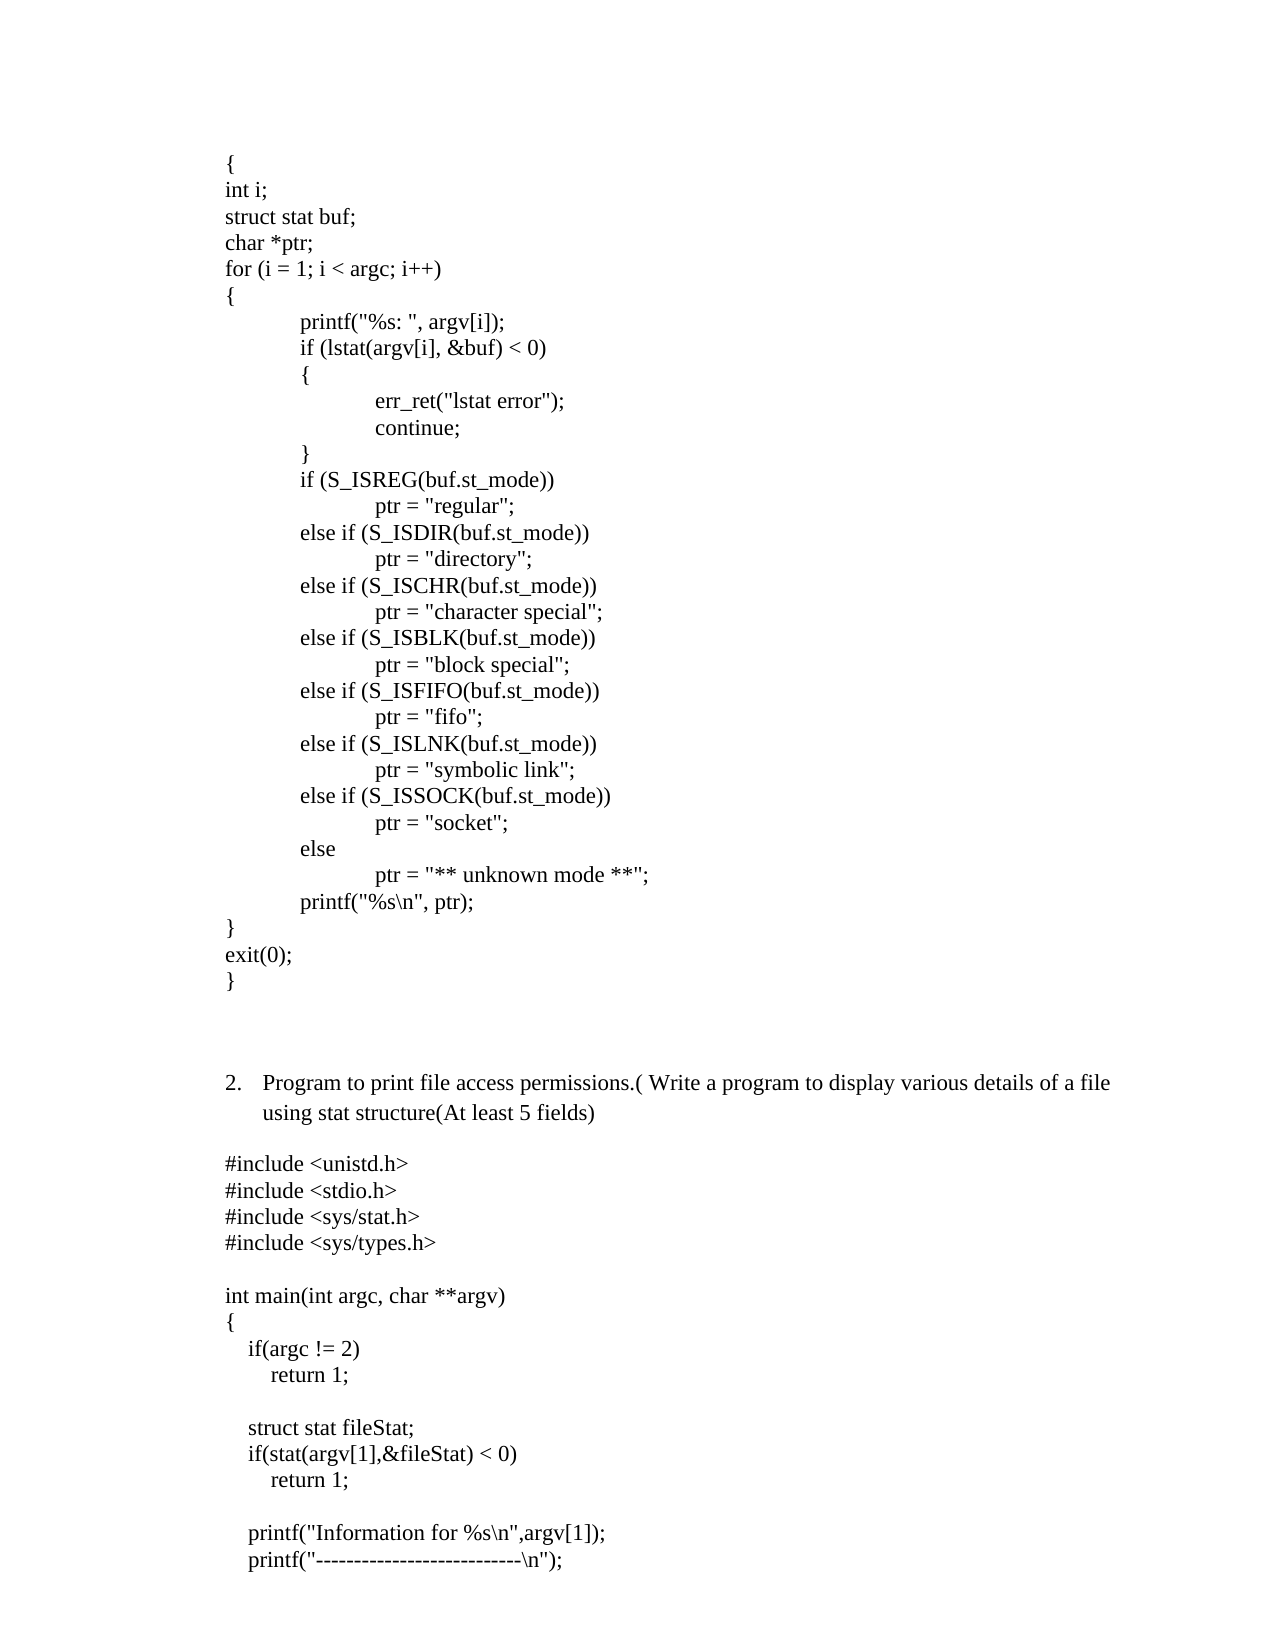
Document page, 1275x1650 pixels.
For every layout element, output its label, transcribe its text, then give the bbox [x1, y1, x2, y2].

text else [225, 835, 1125, 862]
text ptr = "regular"; [225, 493, 1125, 519]
text ptr = "character special"; [225, 598, 1125, 624]
text else if (S_ISCHR(buf.st_mode)) [225, 572, 1125, 598]
text continue; [225, 413, 1125, 440]
text else if (S_ISDIR(buf.st_mode)) [225, 519, 1125, 545]
text ptr = "directory"; [225, 545, 1125, 572]
text ptr = "fifo"; [225, 703, 1125, 730]
list Program to print file access permissions.( Write a program to display various details of a file using stat structure(At least 5 fields) [225, 1069, 1125, 1126]
text { [225, 282, 1125, 308]
text } [225, 914, 1125, 941]
text if(argc != 2) [225, 1335, 1125, 1361]
text return 1; [225, 1361, 1125, 1387]
text { [225, 150, 1125, 176]
text } [225, 967, 1125, 993]
text ptr = "** unknown mode **"; [225, 862, 1125, 888]
text #include <stdio.h> [225, 1177, 1125, 1203]
text ptr = "symbolic link"; [225, 756, 1125, 782]
text if (lstat(argv[i], &buf) < 0) [225, 334, 1125, 361]
text } [225, 440, 1125, 466]
text int i; [225, 176, 1125, 203]
text for (i = 1; i < argc; i++) [225, 255, 1125, 282]
text err_ret("lstat error"); [225, 387, 1125, 413]
text printf("---------------------------\n"); [225, 1546, 1125, 1572]
text { [225, 1308, 1125, 1335]
text ptr = "block special"; [225, 651, 1125, 677]
text printf("%s\n", ptr); [225, 888, 1125, 914]
text else if (S_ISLNK(buf.st_mode)) [225, 730, 1125, 756]
text char *ptr; [225, 229, 1125, 255]
text struct stat buf; [225, 203, 1125, 229]
text #include <sys/stat.h> [225, 1203, 1125, 1229]
text printf("%s: ", argv[i]); [225, 308, 1125, 334]
text #include <unistd.h> [225, 1150, 1125, 1177]
text { [225, 361, 1125, 387]
text if (S_ISREG(buf.st_mode)) [225, 466, 1125, 493]
text if(stat(argv[1],&fileStat) < 0) [225, 1440, 1125, 1467]
text else if (S_ISFIFO(buf.st_mode)) [225, 677, 1125, 703]
text else if (S_ISSOCK(buf.st_mode)) [225, 782, 1125, 809]
text int main(int argc, char **argv) [225, 1282, 1125, 1308]
text else if (S_ISBLK(buf.st_mode)) [225, 624, 1125, 651]
text #include <sys/types.h> [225, 1229, 1125, 1256]
text printf("Information for %s\n",argv[1]); [225, 1519, 1125, 1546]
text ptr = "socket"; [225, 809, 1125, 835]
text exit(0); [225, 941, 1125, 967]
text return 1; [225, 1467, 1125, 1493]
text struct stat fileStat; [225, 1414, 1125, 1440]
